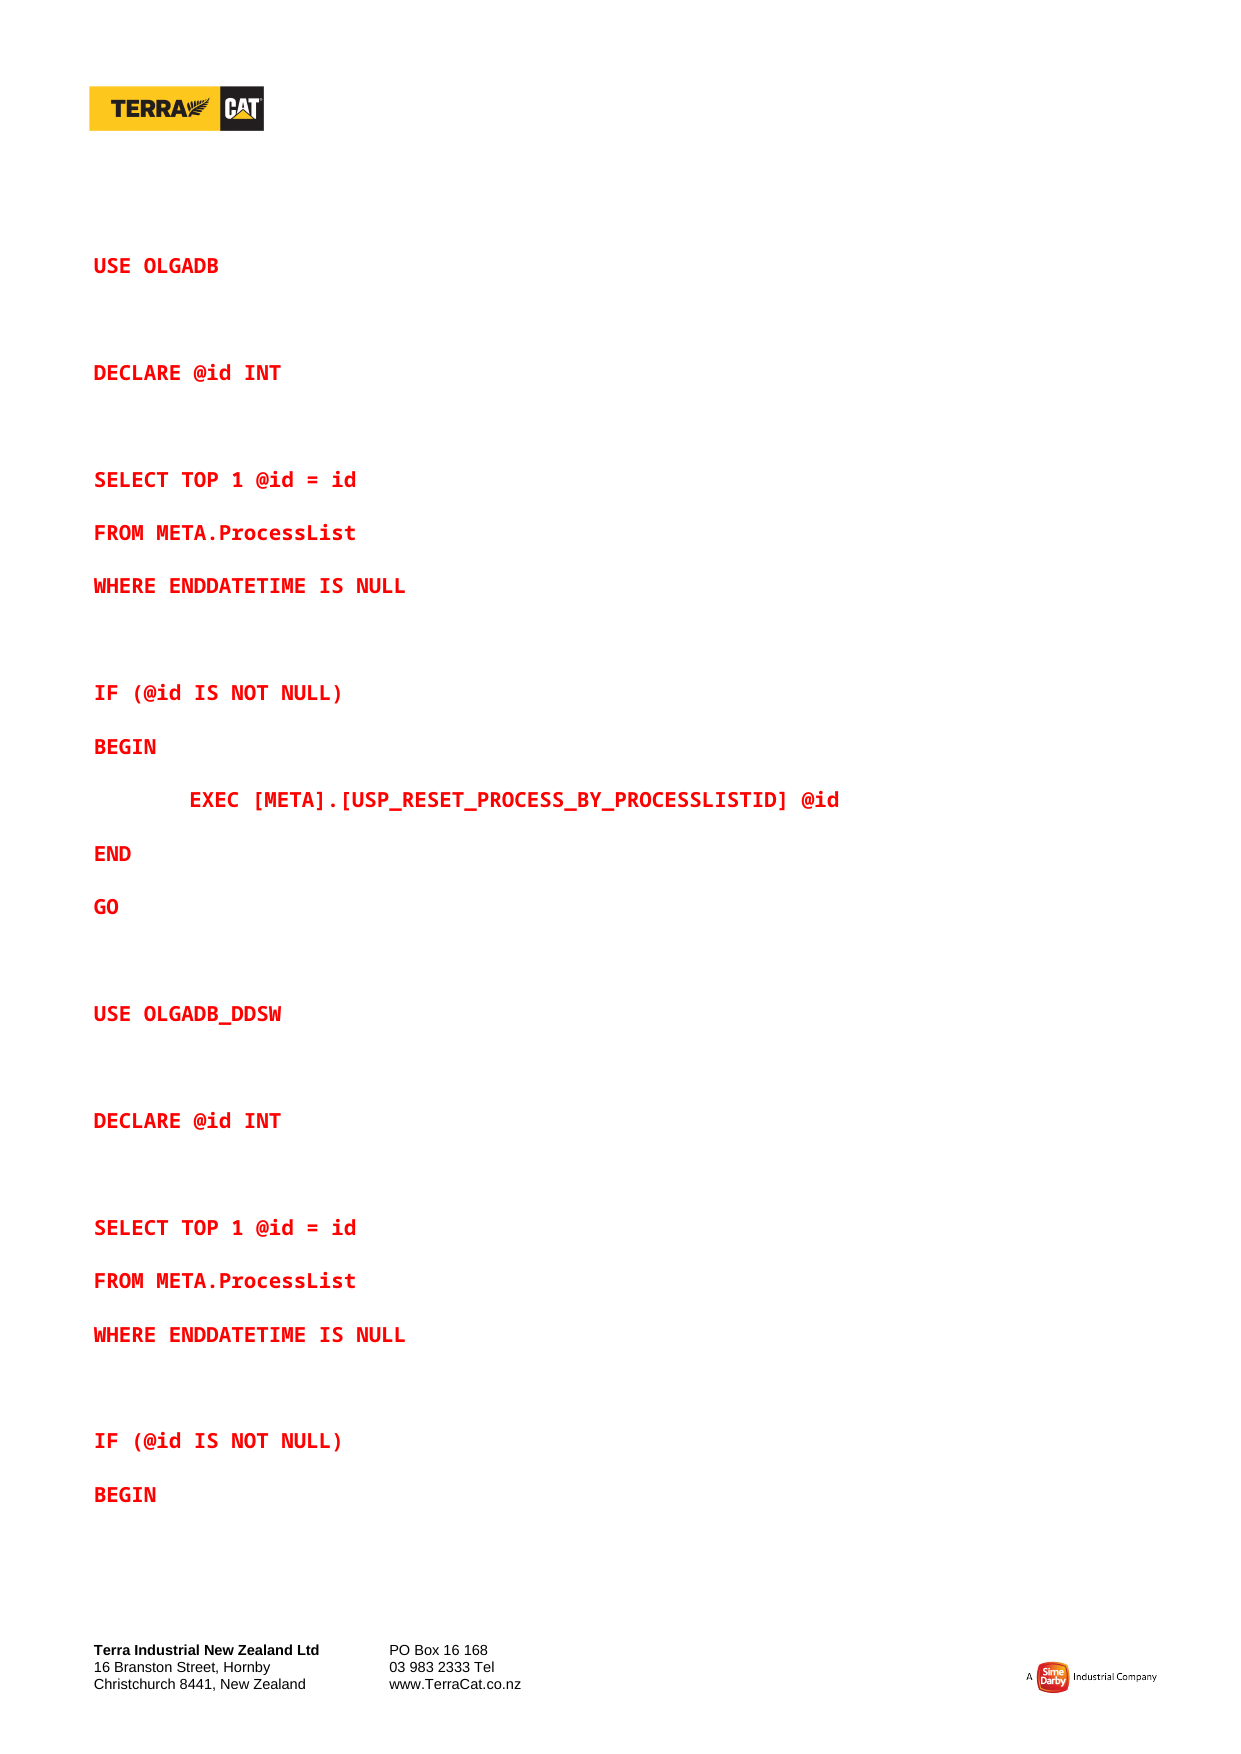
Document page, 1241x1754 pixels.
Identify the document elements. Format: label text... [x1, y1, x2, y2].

text WHERE ENDDATETIME IS NULL [94, 1320, 1053, 1348]
text FROM META.ProcessList [94, 1266, 1053, 1295]
text BEGIN [94, 1480, 1053, 1508]
text EXEC [META].[USP_RESET_PROCESS_BY_PROCESSLISTID] @id [94, 785, 1053, 814]
text IF (@id IS NOT NULL) [94, 1427, 1053, 1455]
text FROM META.ProcessList [94, 518, 1053, 547]
picture [87, 84, 266, 133]
text WHERE ENDDATETIME IS NULL [94, 572, 1053, 600]
text SELECT TOP 1 @id = id [94, 1213, 1053, 1241]
text USE OLGADB [94, 251, 1053, 279]
picture [1025, 1658, 1157, 1695]
text SELECT TOP 1 @id = id [94, 465, 1053, 493]
text BEGIN [94, 732, 1053, 760]
text END [94, 839, 1053, 867]
text USE OLGADB_DDSW [94, 999, 1053, 1028]
text DECLARE @id INT [94, 358, 1053, 386]
text DECLARE @id INT [94, 1106, 1053, 1134]
text IF (@id IS NOT NULL) [94, 678, 1053, 707]
text GO [94, 892, 1053, 921]
